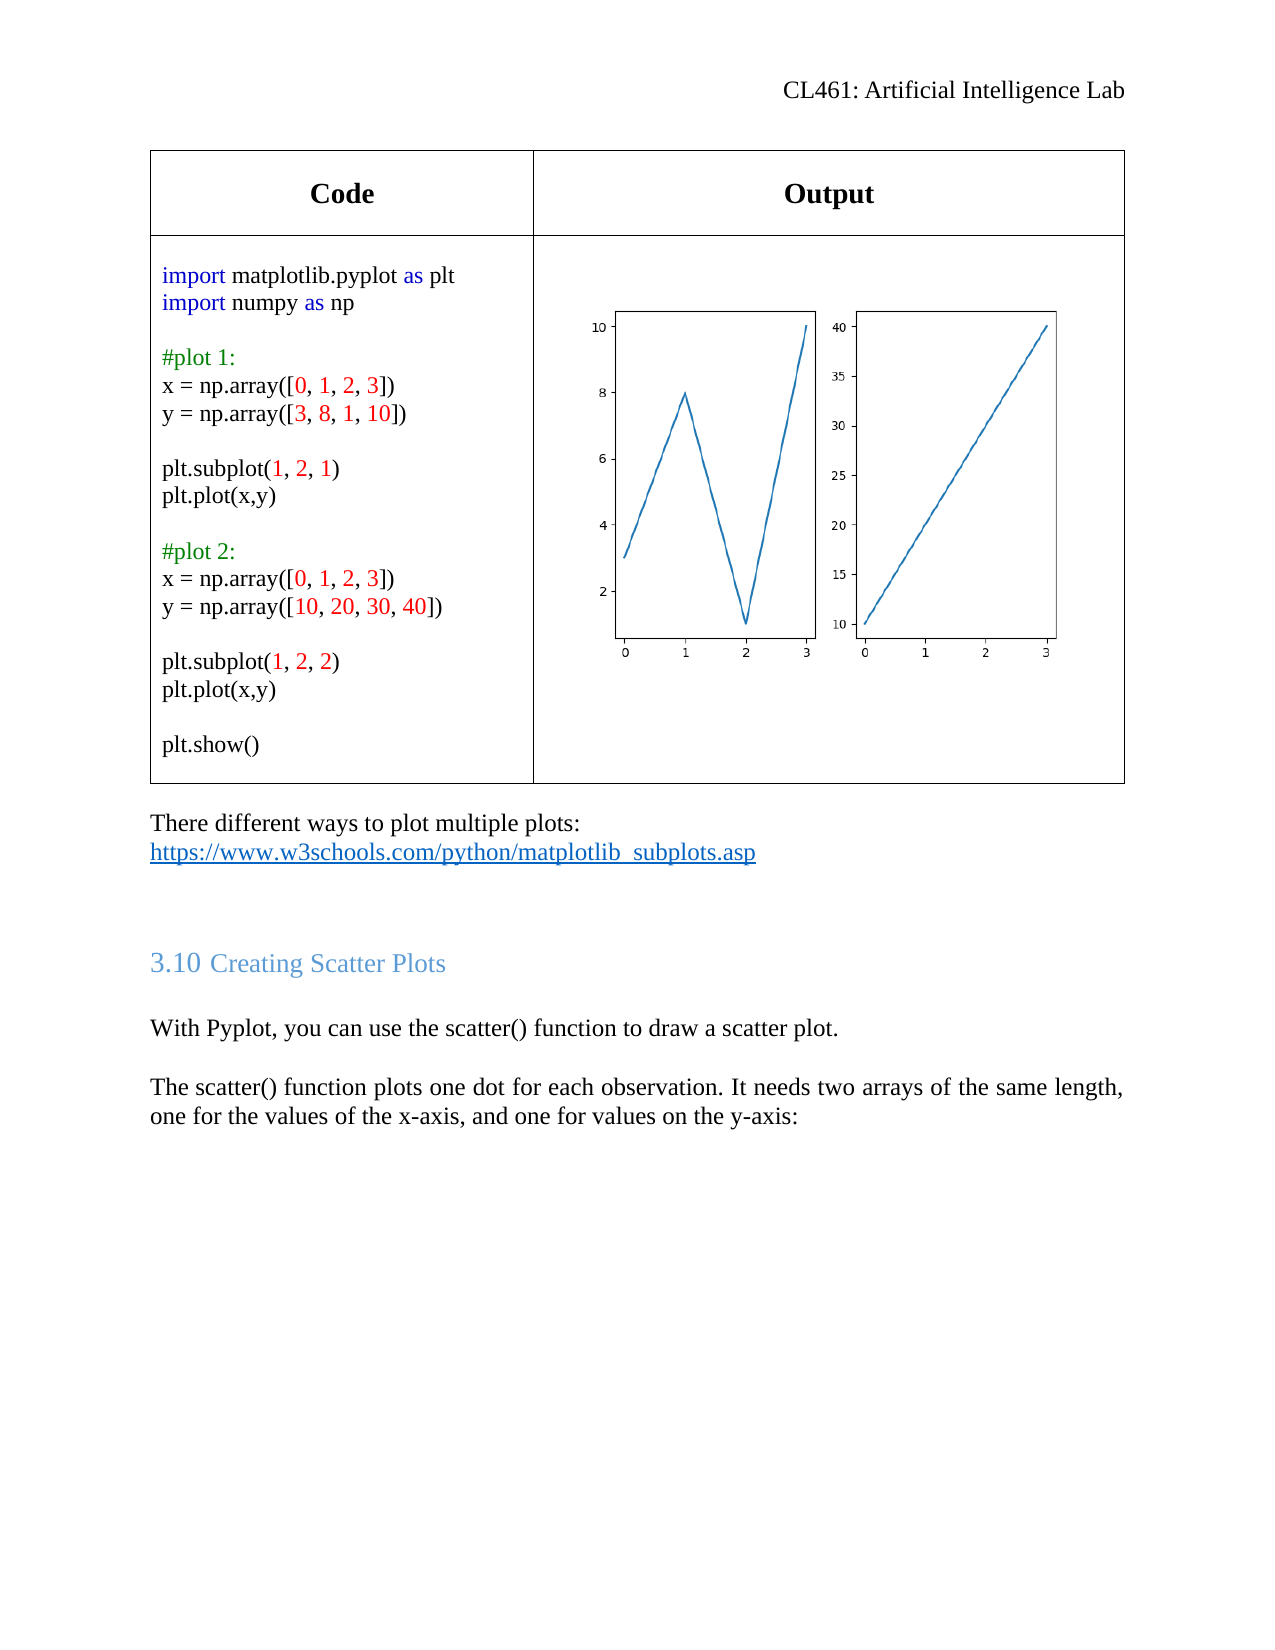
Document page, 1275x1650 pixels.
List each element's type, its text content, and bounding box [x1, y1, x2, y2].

subtitle Creating Scatter Plots [150, 945, 1125, 978]
text There different ways to plot multiple plots: https://www.w3schools.com/python/matplotlib_subplots.asp [150, 808, 1125, 866]
text With Pyplot, you can use the scatter() function to draw a scatter plot. [150, 1013, 1125, 1042]
table_cell [534, 236, 1124, 782]
table_cell import matplotlib.pyplot as plt import numpy as np #plot 1: x = np.array([0, 1, 2, 3]) y = np.array([3, 8, 1, 10]) plt.subplot(1, 2, 1) plt.plot(x,y) #plot 2: x = np.array([0, 1, 2, 3]) y = np.array([10, 20, 30, 40]) plt.subplot(1, 2, 2) plt.plot(x,y) plt.show() [151, 236, 533, 782]
text The scatter() function plots one dot for each observation. It needs two arrays of the same length, one for the values of the x-axis, and one for values on the y-axis: [150, 1072, 1125, 1129]
table_header Code [151, 151, 533, 234]
picture [544, 260, 1112, 685]
table_header Output [534, 151, 1124, 234]
